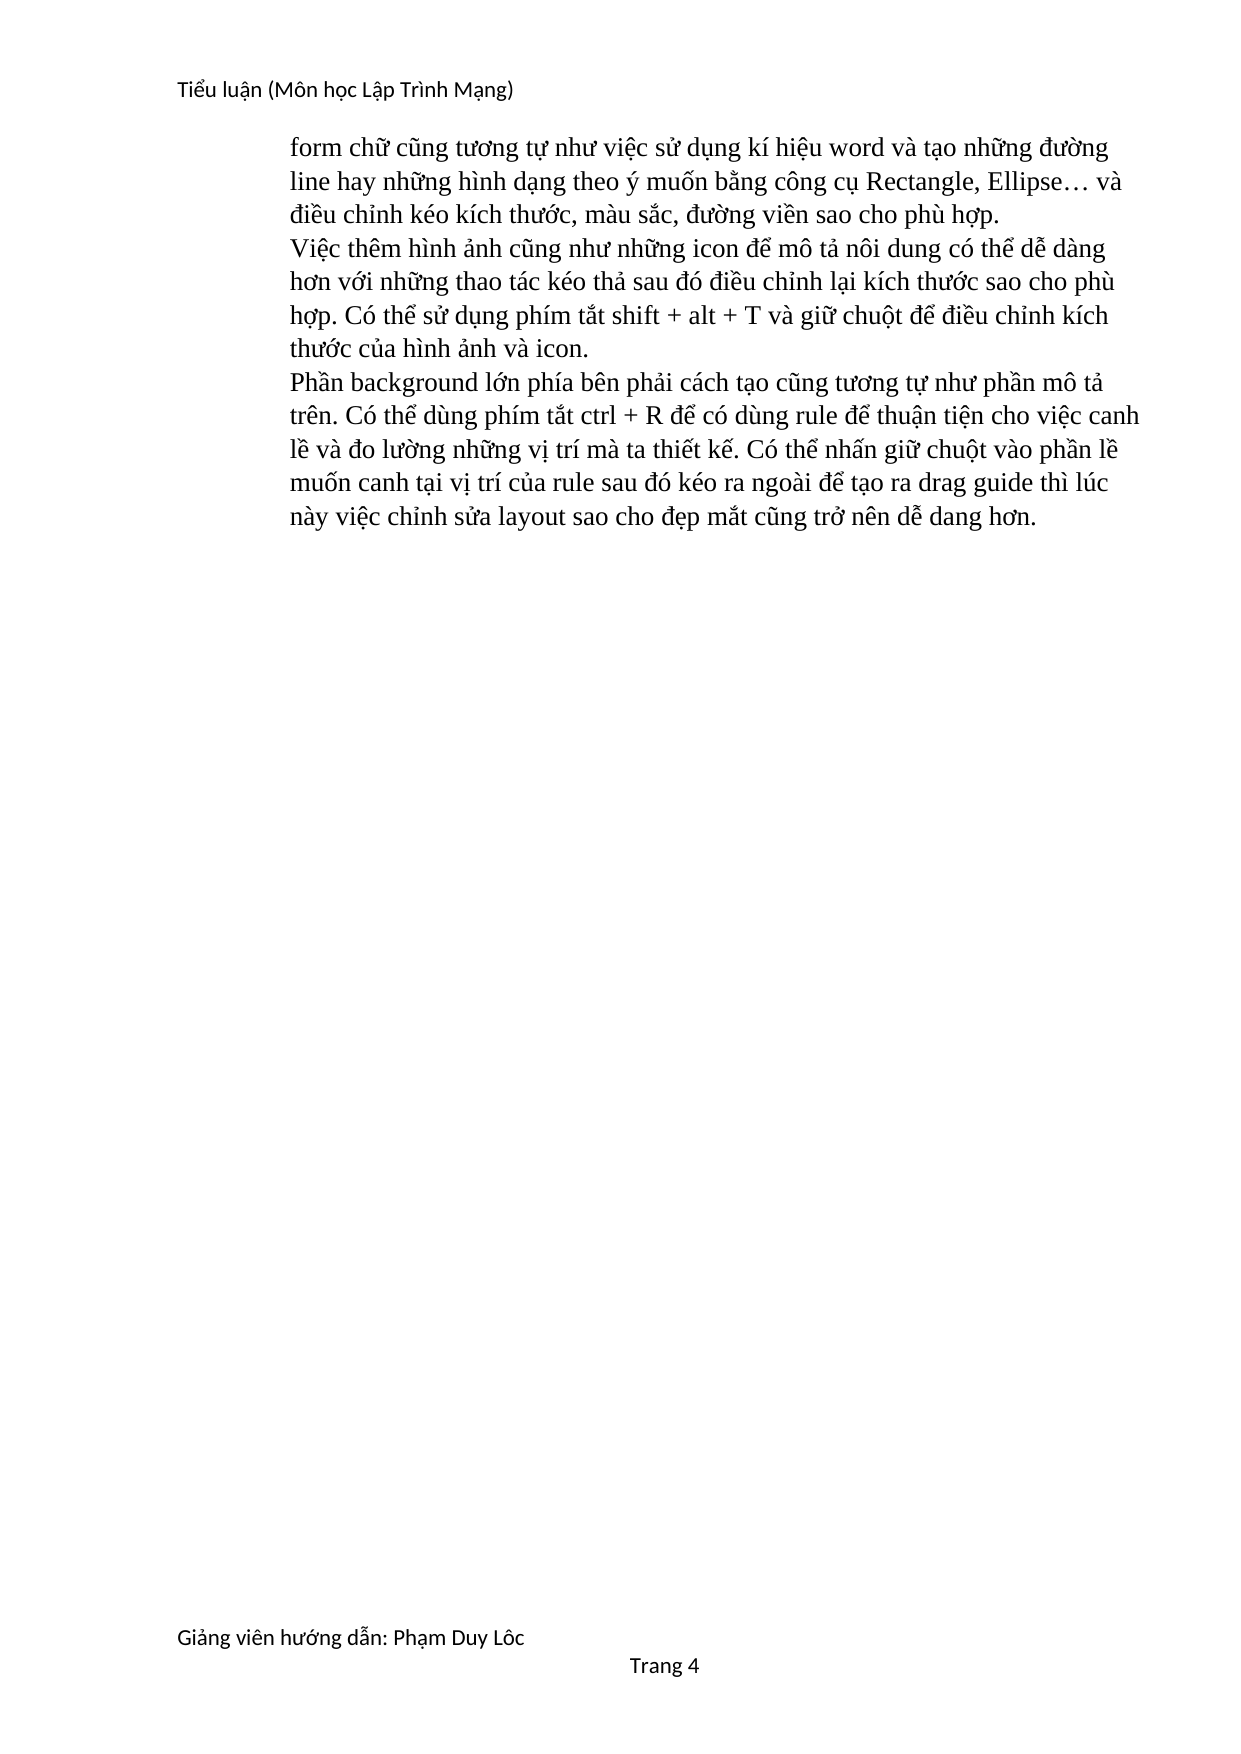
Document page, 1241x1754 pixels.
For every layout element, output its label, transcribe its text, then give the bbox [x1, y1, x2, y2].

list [289, 131, 1152, 229]
list Phần background lớn phía bên phải cách tạo cũng tương tự như phần mô tả trên. Có thể dùng phím tắt ctrl + R để có dùng rule để thuận tiện cho việc canh lề và đo lường những vị trí mà ta thiết kế. Có thể nhấn giữ chuột vào phần lề muốn canh tại vị trí của rule sau đó kéo ra ngoài để tạo ra drag guide thì lúc này việc chỉnh sửa layout sao cho đẹp mắt cũng trở nên dễ dang hơn. [289, 366, 1152, 531]
list Việc thêm hình ảnh cũng như những icon để mô tả nôi dung có thể dễ dàng hơn với những thao tác kéo thả sau đó điều chỉnh lại kích thước sao cho phù hợp. Có thể sử dụng phím tắt shift + alt + T và giữ chuột để điều chỉnh kích thước của hình ảnh và icon. [289, 232, 1152, 363]
